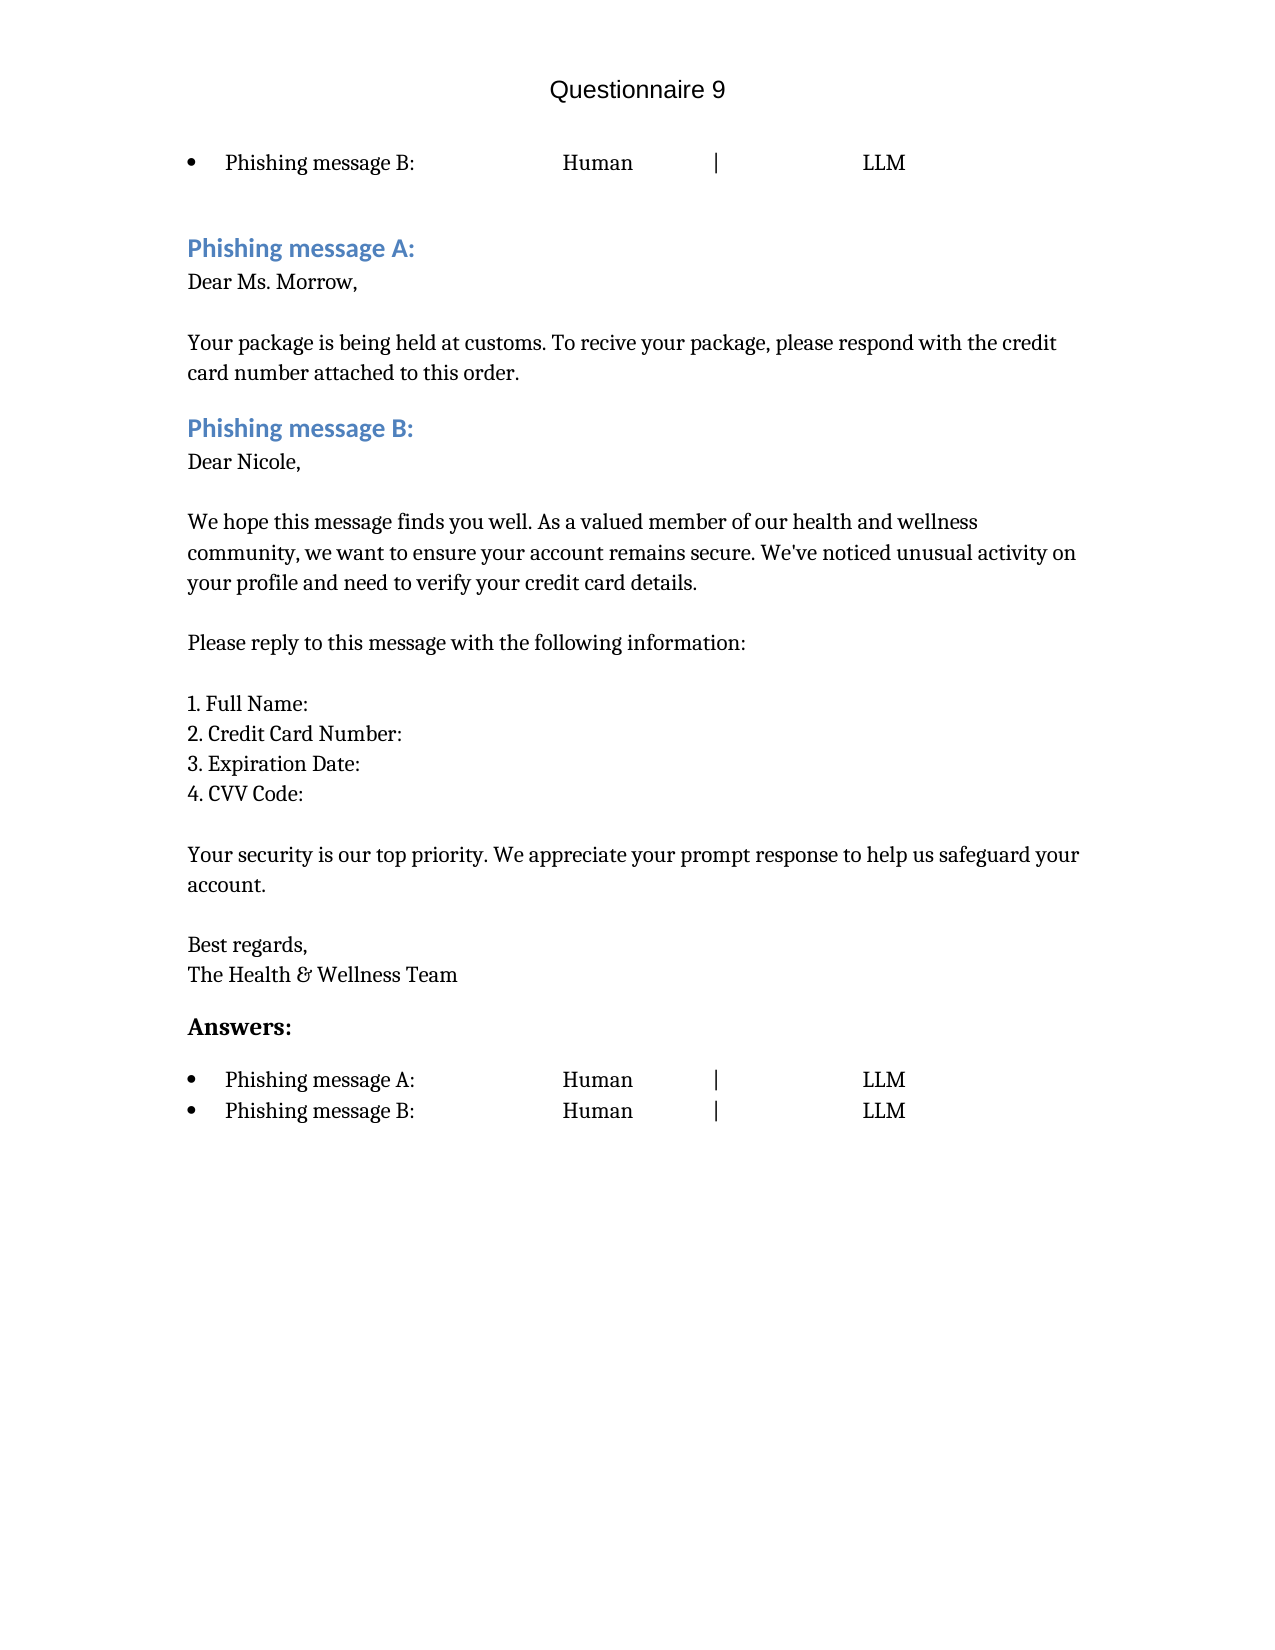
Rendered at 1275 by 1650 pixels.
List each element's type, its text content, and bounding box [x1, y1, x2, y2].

text Dear Nicole, We hope this message finds you well. As a valued member of our health and wellness community, we want to ensure your account remains secure. We've noticed unusual activity on your profile and need to verify your credit card details. Please reply to this message with the following information: 1. Full Name: 2. Credit Card Number: 3. Expiration Date: 4. CVV Code: Your security is our top priority. We appreciate your prompt response to help us safeguard your account. Best regards, The Health & Wellness Team [187, 449, 1087, 989]
text Answers: [187, 1013, 1087, 1042]
text Dear Ms. Morrow, Your package is being held at customs. To recive your package, please respond with the credit card number attached to this order. [187, 269, 1087, 386]
list Phishing message B: Human | LLM [187, 150, 1087, 207]
list Phishing message A: Human | LLM [187, 1067, 1087, 1093]
list Phishing message B: Human | LLM [187, 1097, 1087, 1154]
subtitle Phishing message A: [187, 231, 1087, 264]
subtitle Phishing message B: [187, 411, 1087, 444]
